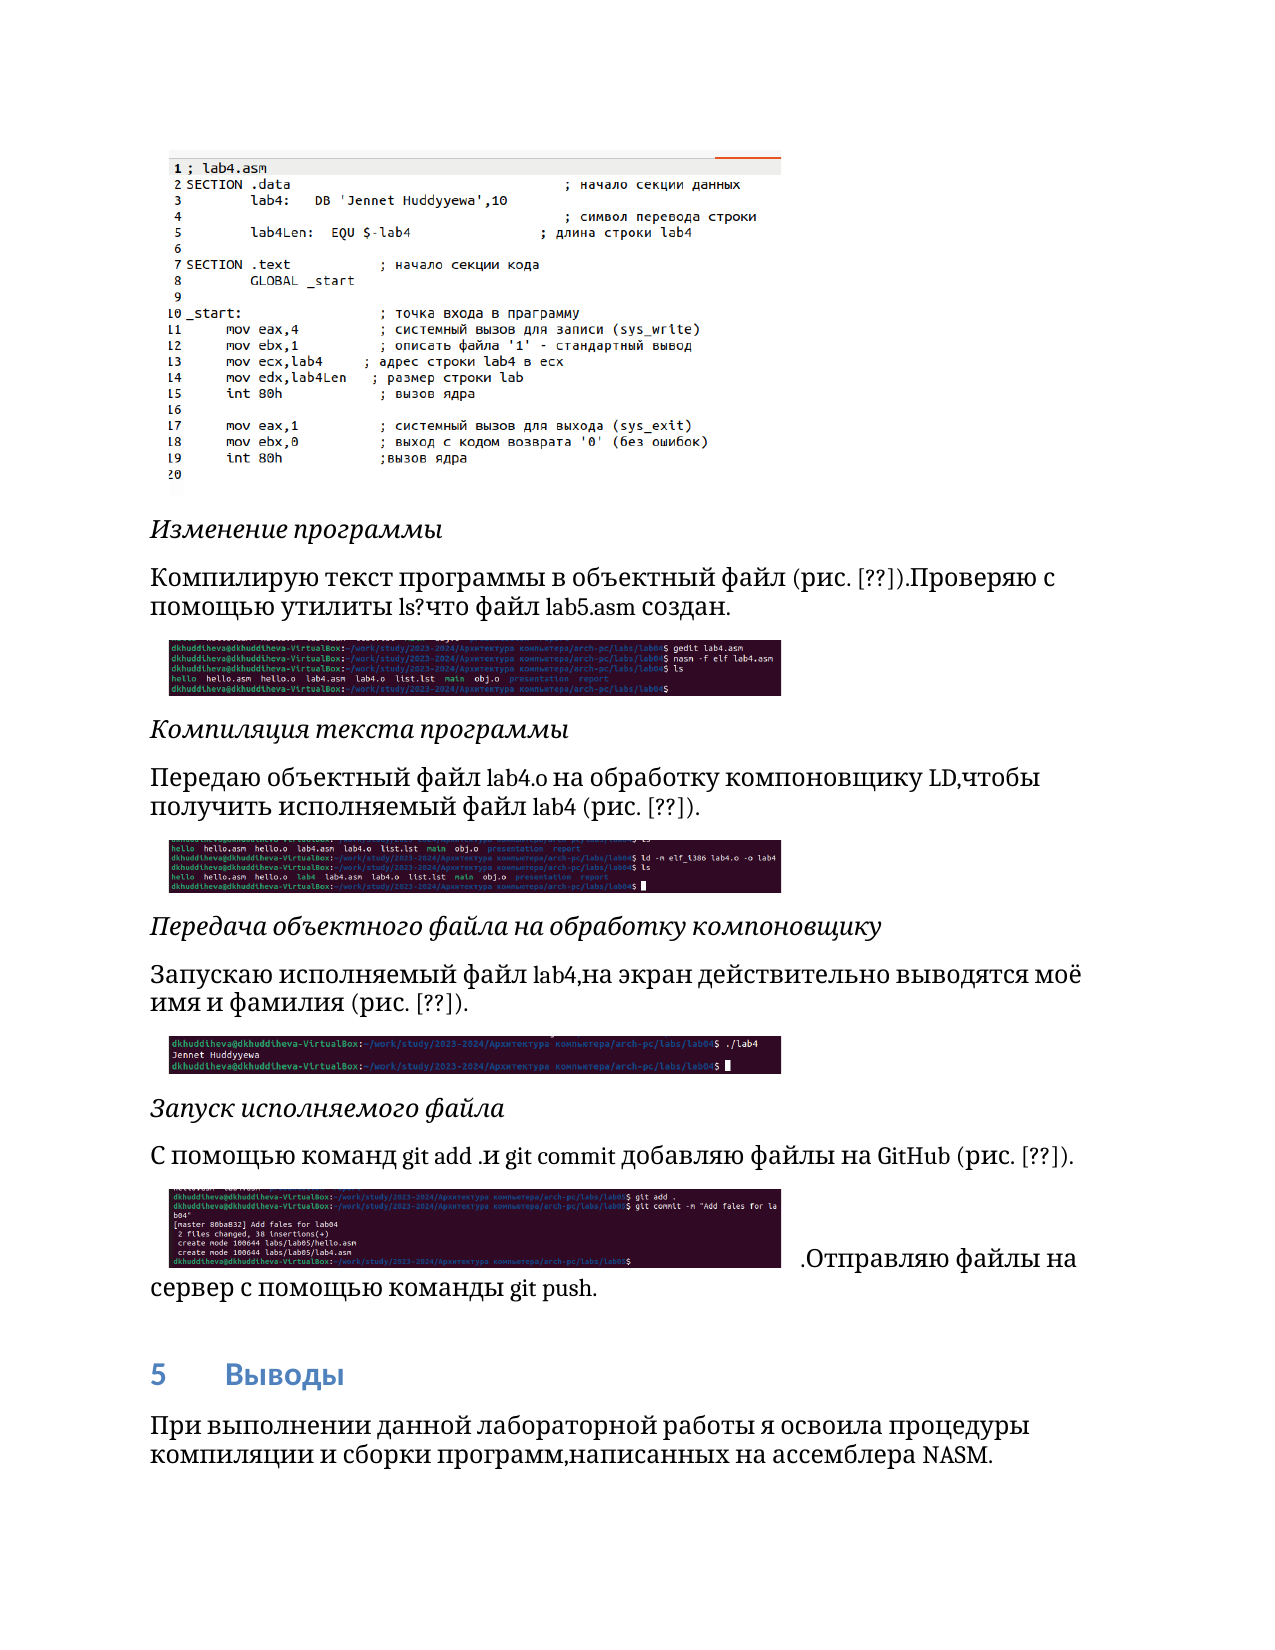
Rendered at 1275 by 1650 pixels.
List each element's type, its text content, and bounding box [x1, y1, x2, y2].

text При выполнении данной лабораторной работы я освоила процедуры компиляции и сборки программ,написанных на ассемблера NASM. [150, 1412, 1125, 1470]
text Компилирую текст программы в объектный файл (рис. [??]).Проверяю с помощью утилиты ls?что файл lab5.asm создан. [150, 564, 1125, 621]
picture [168, 1189, 782, 1268]
picture [168, 1036, 782, 1074]
text С помощью команд git add .и git commit добавляю файлы на GitHub (рис. [??]). [150, 1142, 1125, 1171]
subtitle 5 Выводы [150, 1353, 1125, 1393]
picture [168, 150, 782, 496]
text Компиляция текста программы [150, 716, 1125, 745]
text Передача объектного файла на обработку компоновщику [150, 913, 1125, 942]
picture [168, 840, 782, 893]
text Изменение программы [150, 516, 1125, 545]
picture [168, 640, 782, 696]
text Передаю объектный файл lab4.o на обработку компоновщику LD,чтобы получить исполняемый файл lab4 (рис. [??]). [150, 764, 1125, 821]
text Запуск исполняемого файла [150, 1095, 1125, 1123]
text Запускаю исполняемый файл lab4,на экран действительно выводятся моё имя и фамилия (рис. [??]). [150, 961, 1125, 1018]
